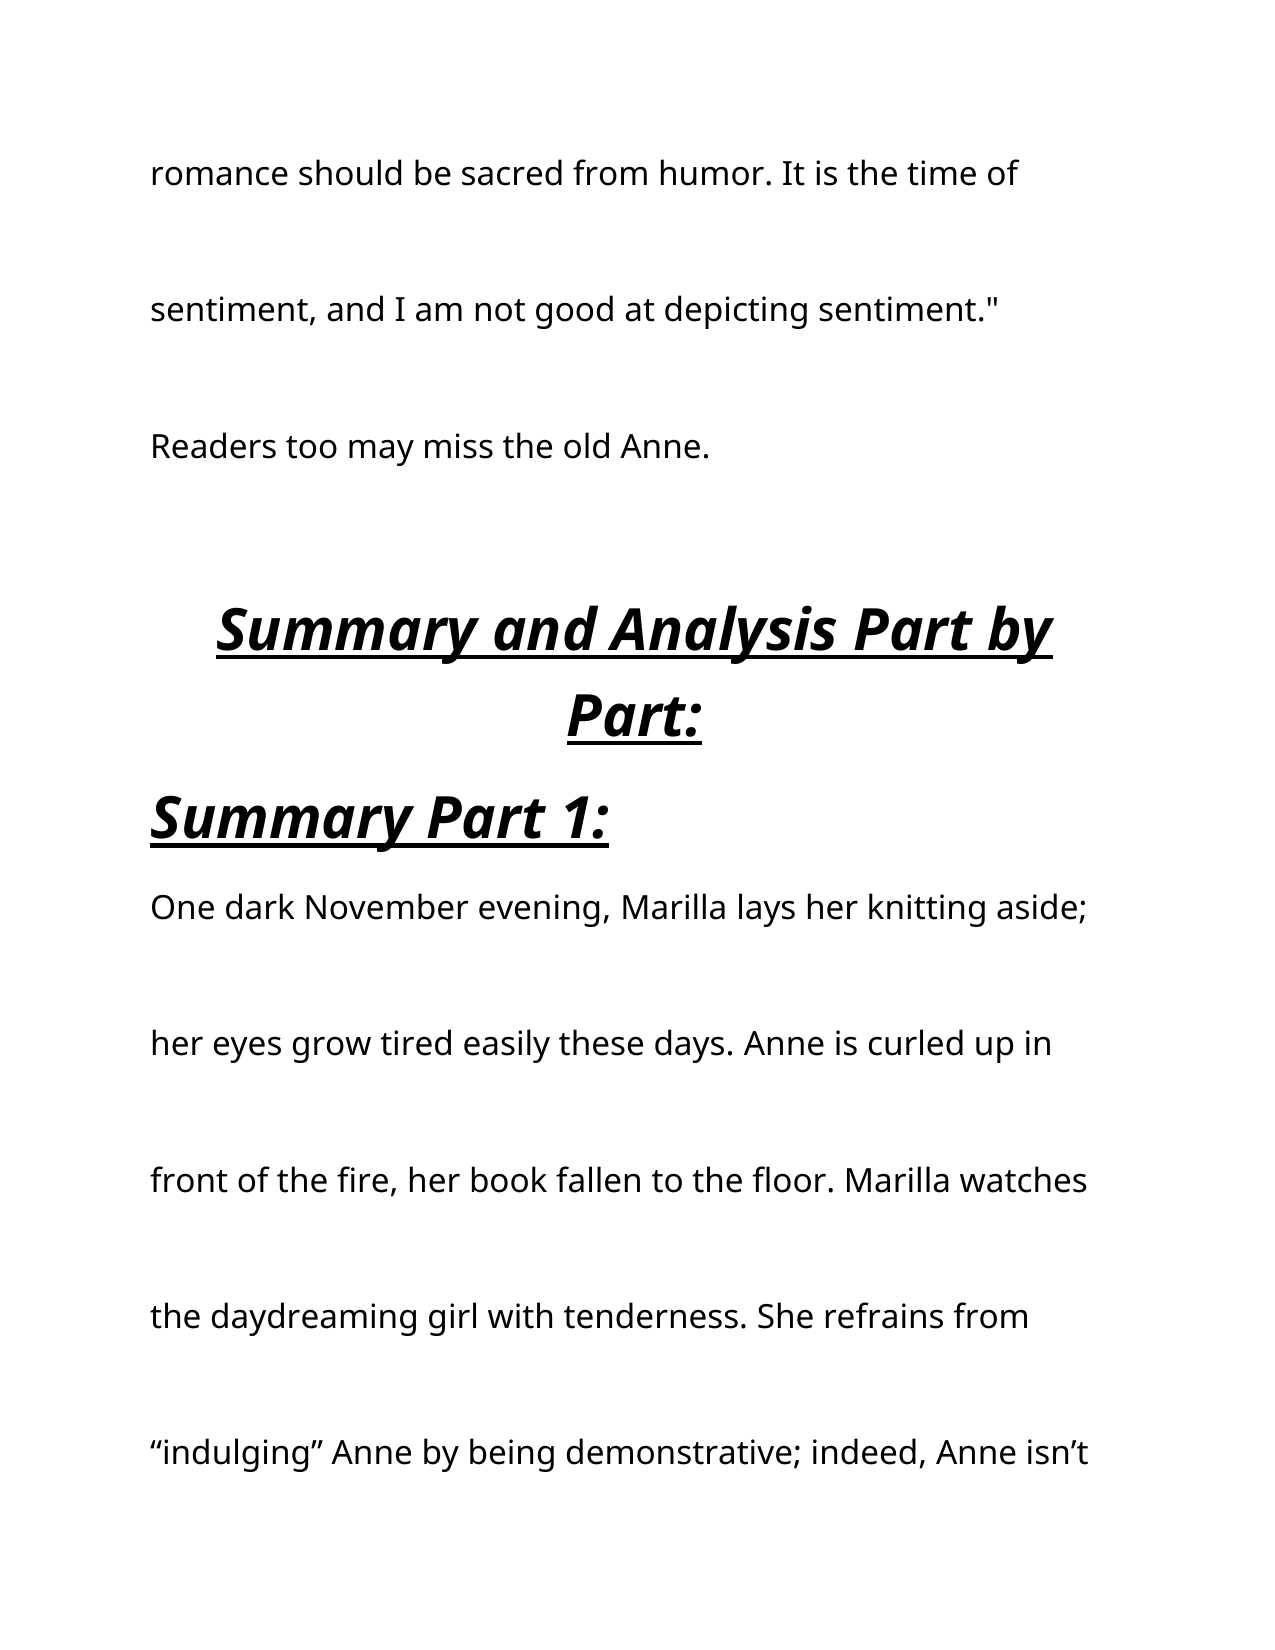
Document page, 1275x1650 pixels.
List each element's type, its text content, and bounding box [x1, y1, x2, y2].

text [150, 884, 1125, 1474]
text Summary Part 1: [150, 776, 1125, 856]
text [150, 150, 1125, 468]
text Summary and Analysis Part by Part: [150, 588, 1125, 753]
